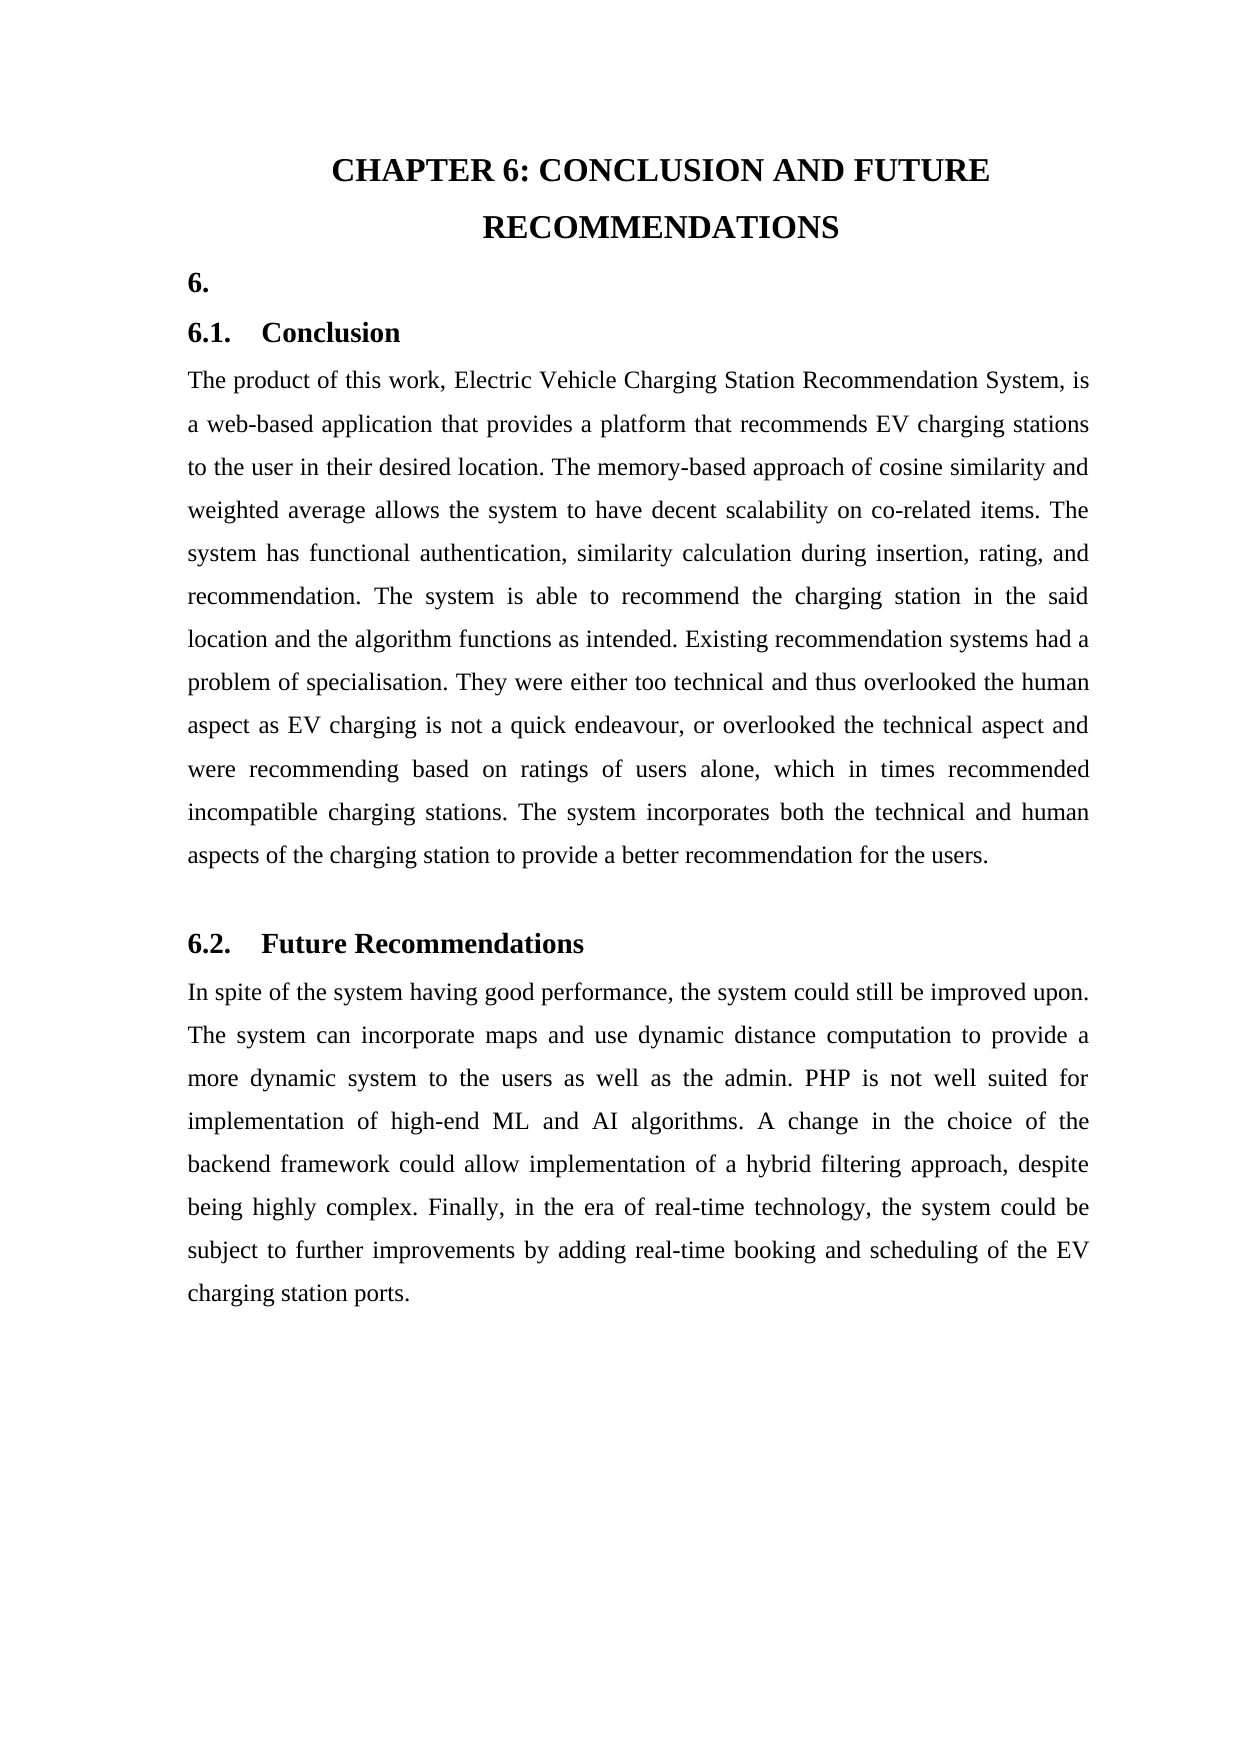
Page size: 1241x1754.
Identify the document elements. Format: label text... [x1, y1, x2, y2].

subtitle Future Recommendations [187, 926, 1090, 960]
text The product of this work, Electric Vehicle Charging Station Recommendation System, is a web-based application that provides a platform that recommends EV charging stations to the user in their desired location. The memory-based approach of cosine similarity and weighted average allows the system to have decent scalability on co-related items. The system has functional authentication, similarity calculation during insertion, rating, and recommendation. The system is able to recommend the charging station in the said location and the algorithm functions as intended. Existing recommendation systems had a problem of specialisation. They were either too technical and thus overlooked the human aspect as EV charging is not a quick endeavour, or overlooked the technical aspect and were recommending based on ratings of users alone, which in times recommended incompatible charging stations. The system incorporates both the technical and human aspects of the charging station to provide a better recommendation for the users. [187, 366, 1090, 869]
subtitle Conclusion [187, 315, 1090, 349]
text In spite of the system having good performance, the system could still be improved upon. The system can incorporate maps and use dynamic distance computation to provide a more dynamic system to the users as well as the admin. PHP is not well suited for implementation of high-end ML and AI algorithms. A change in the choice of the backend framework could allow implementation of a hybrid filtering approach, despite being highly complex. Finally, in the era of real-time technology, the system could be subject to further improvements by adding real-time booking and scheduling of the EV charging station ports. [187, 977, 1090, 1307]
